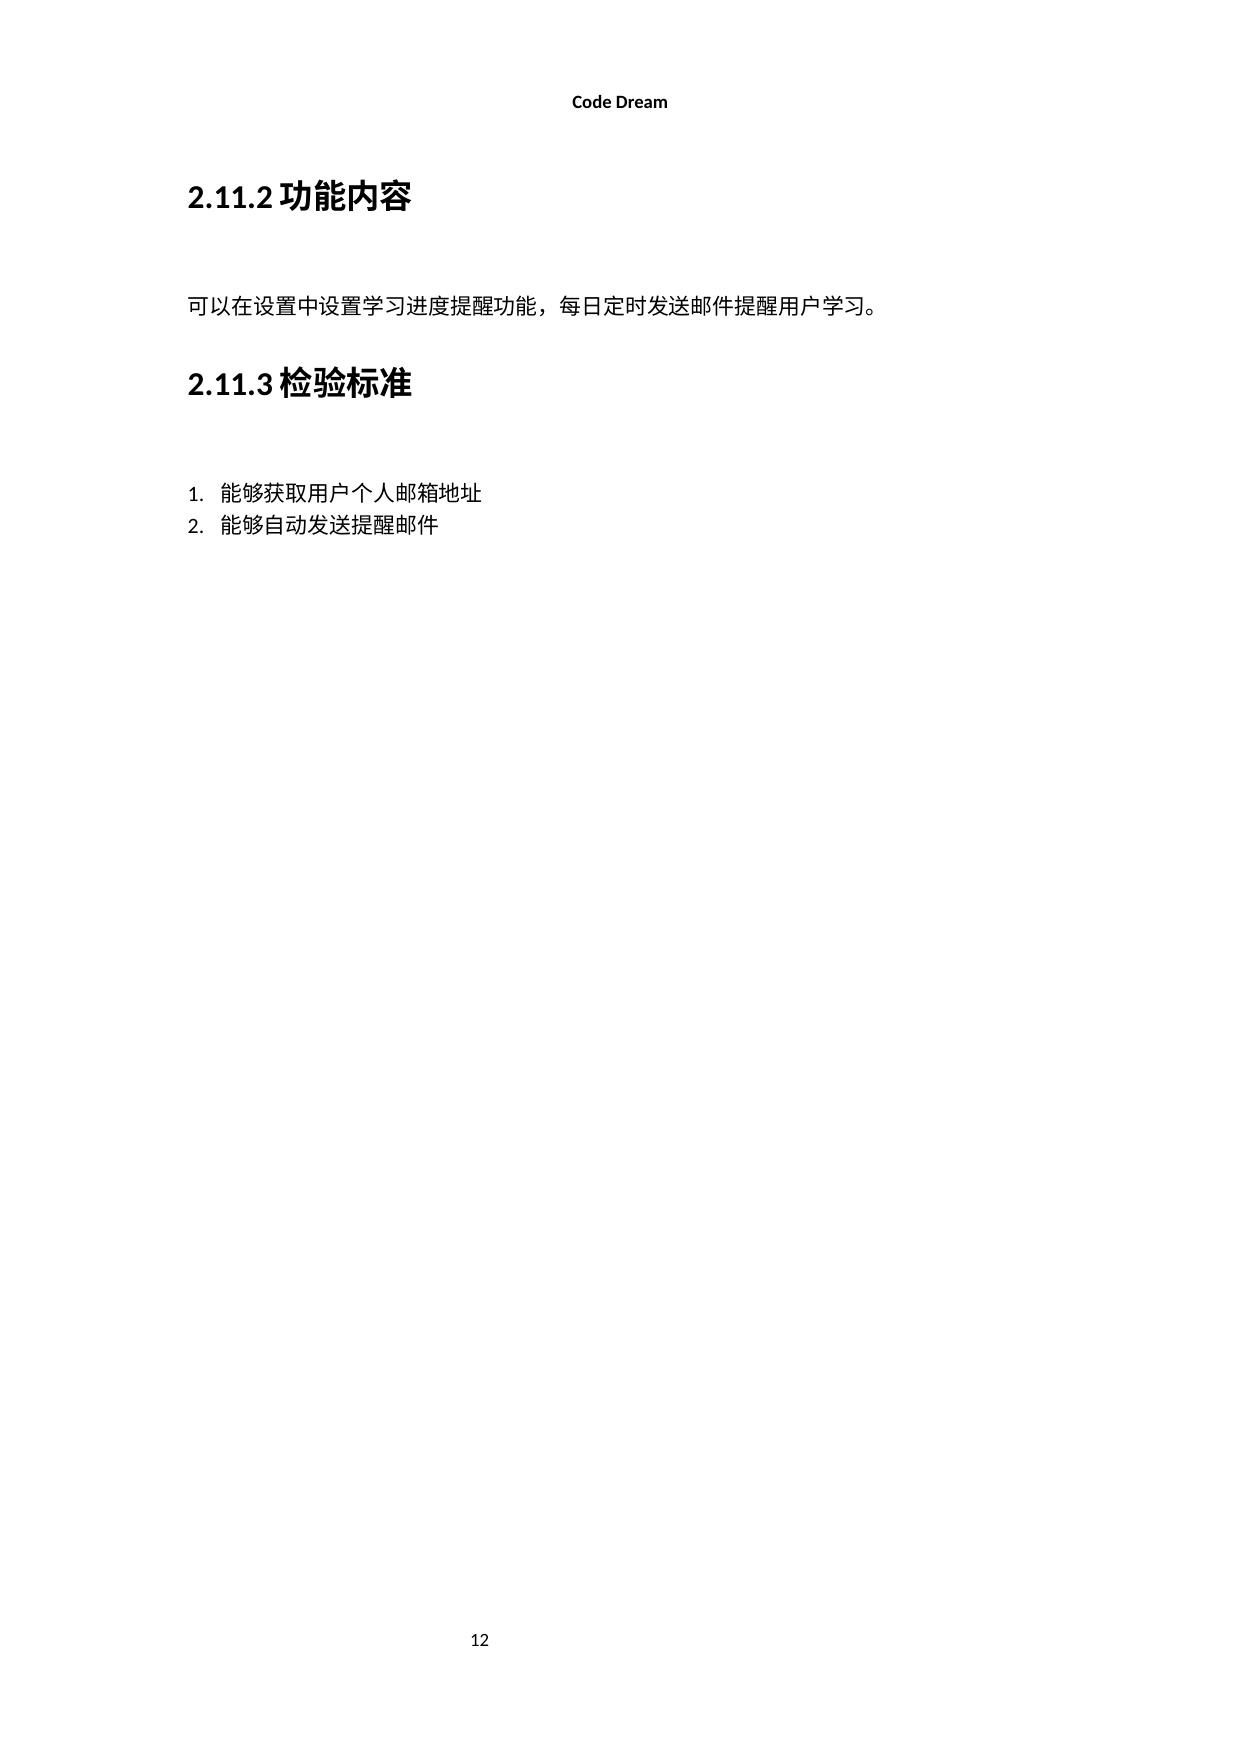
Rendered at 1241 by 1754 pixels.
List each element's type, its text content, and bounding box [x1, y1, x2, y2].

list 能够获取用户个人邮箱地址 [187, 475, 1053, 508]
subtitle 2.11.3检验标准 [187, 348, 1053, 413]
list 能够自动发送提醒邮件 [187, 508, 1053, 540]
text 可以在设置中设置学习进度提醒功能，每日定时发送邮件提醒用户学习。 [187, 289, 1053, 321]
subtitle 2.11.2功能内容 [187, 162, 1053, 227]
